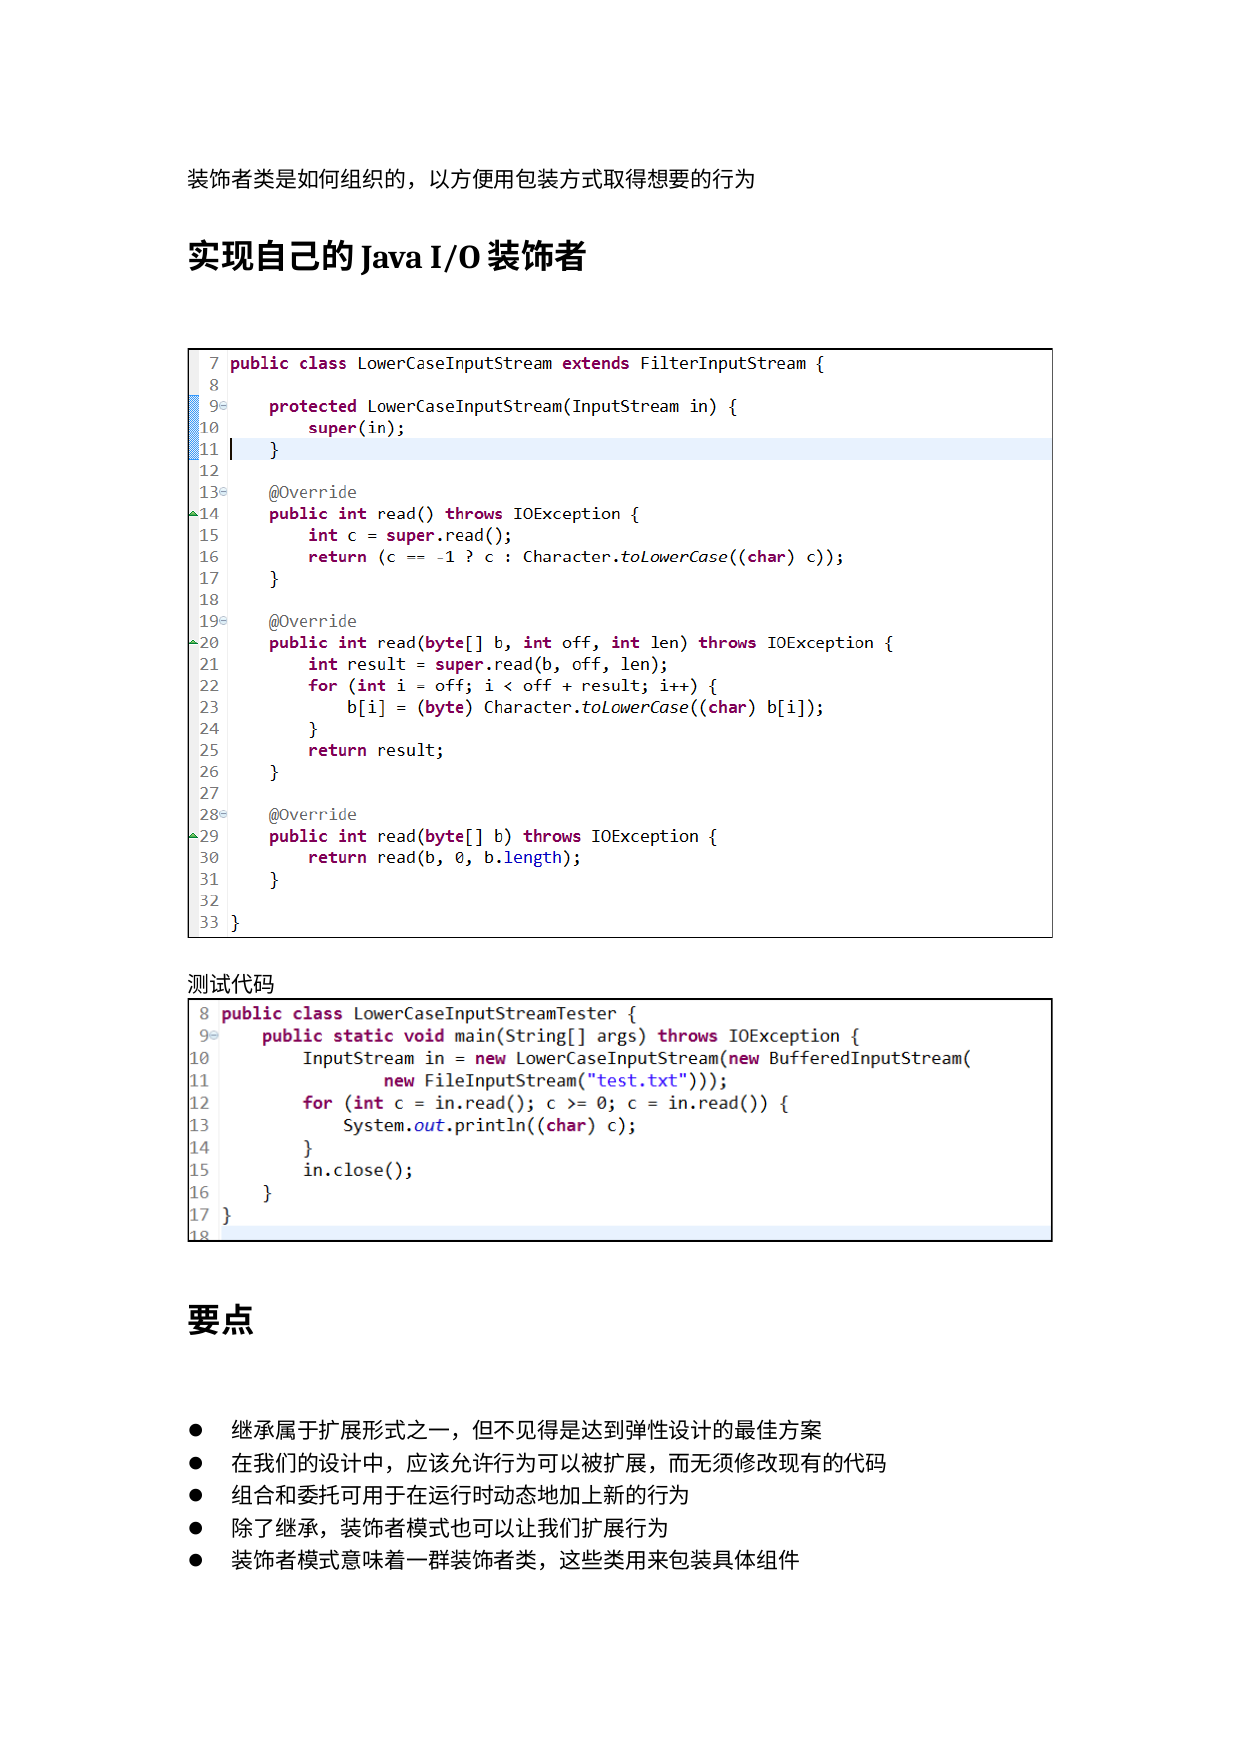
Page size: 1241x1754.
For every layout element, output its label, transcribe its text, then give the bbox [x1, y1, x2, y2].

list 继承属于扩展形式之一，但不见得是达到弹性设计的最佳方案 [187, 1413, 1053, 1446]
text 测试代码 [187, 966, 1053, 998]
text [187, 162, 1053, 194]
list 装饰者模式意味着一群装饰者类，这些类用来包装具体组件 [187, 1543, 1053, 1576]
list 在我们的设计中，应该允许行为可以被扩展，而无须修改现有的代码 [187, 1446, 1053, 1478]
picture [187, 348, 1053, 938]
picture [187, 998, 1053, 1242]
subtitle 要点 [187, 1286, 1053, 1351]
subtitle 实现自己的Java I/O 装饰者 [187, 222, 1053, 287]
list 组合和委托可用于在运行时动态地加上新的行为 [187, 1478, 1053, 1511]
list 除了继承，装饰者模式也可以让我们扩展行为 [187, 1511, 1053, 1543]
